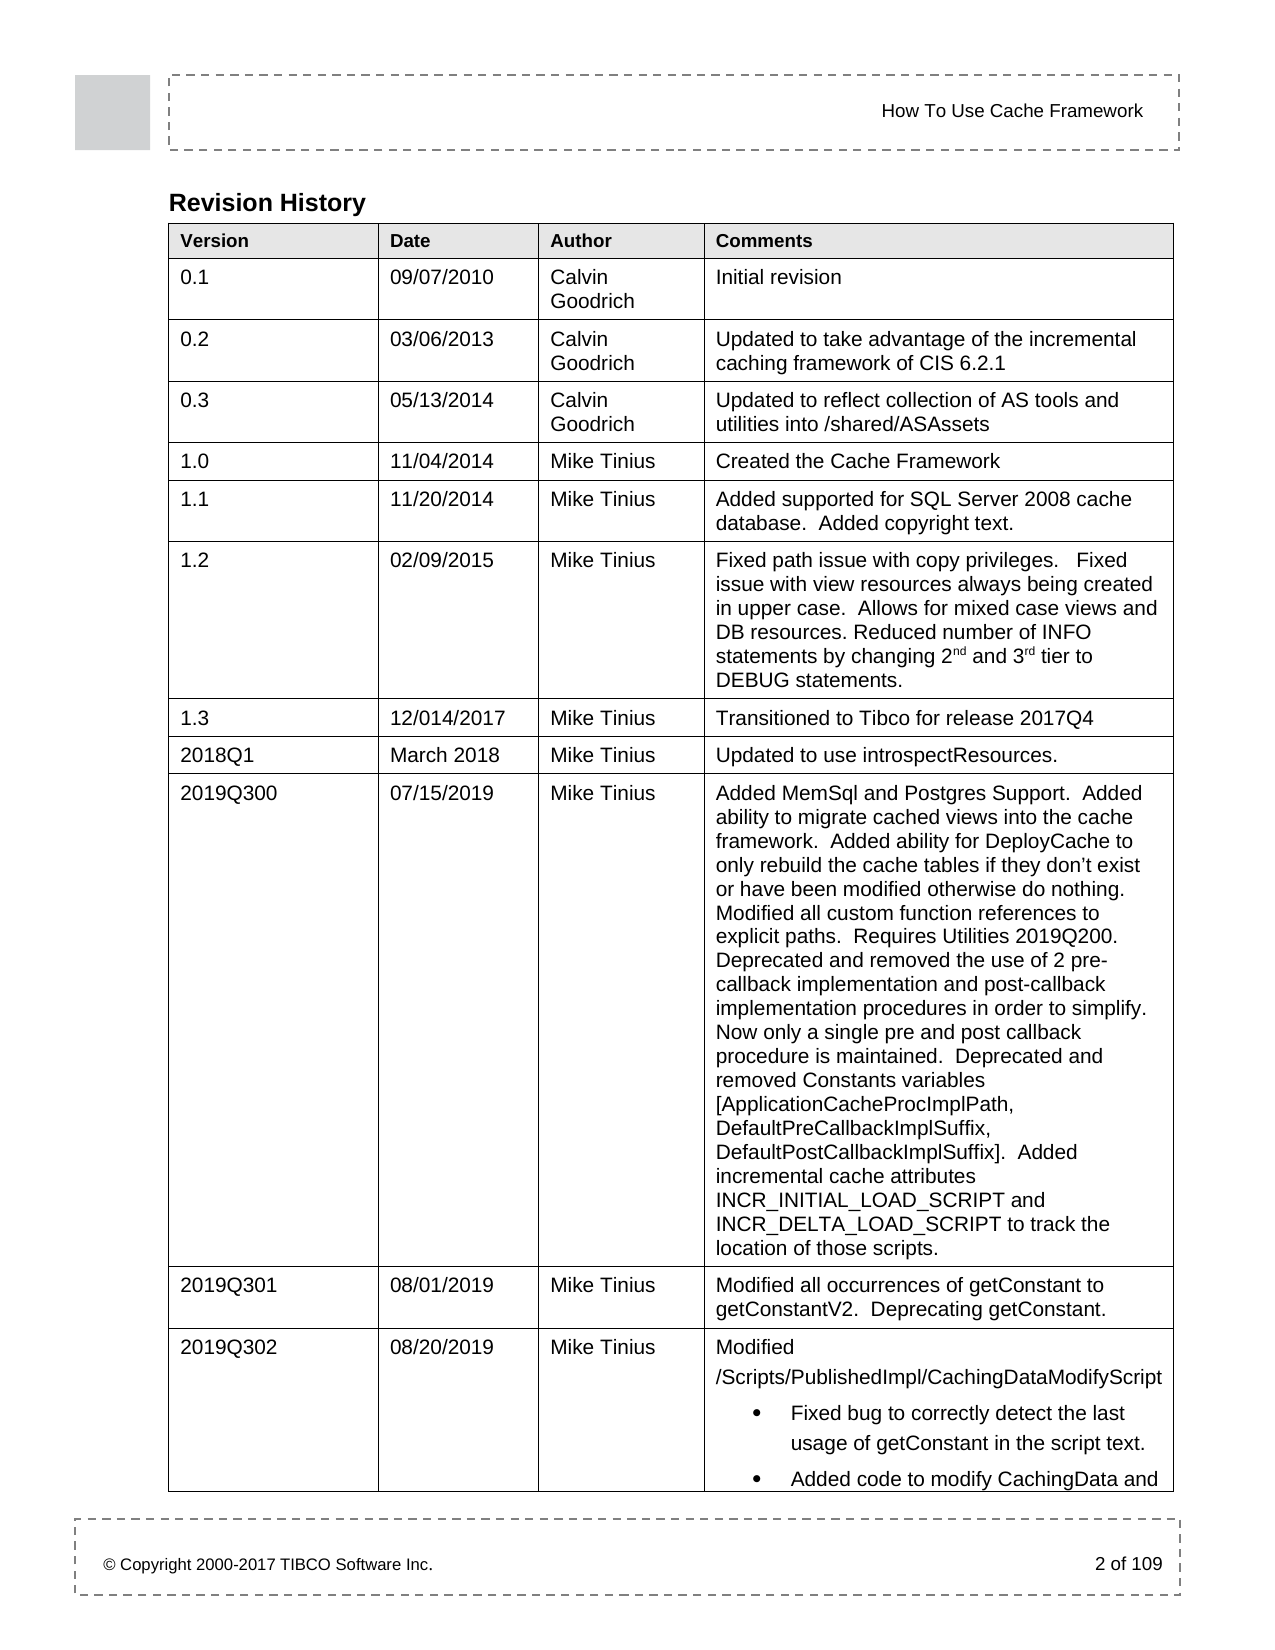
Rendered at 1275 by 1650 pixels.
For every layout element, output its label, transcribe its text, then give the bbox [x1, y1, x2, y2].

table_cell Initial revision [705, 259, 1173, 319]
table_cell 11/04/2014 [379, 443, 538, 479]
table_cell 1.3 [169, 699, 378, 736]
table_cell Mike Tinius [539, 481, 704, 541]
table_cell 1.0 [169, 443, 378, 479]
table_header Version [169, 224, 378, 258]
table_cell 07/15/2019 [379, 774, 538, 1266]
table_cell 2019Q301 [169, 1267, 378, 1327]
table_cell Updated to take advantage of the incremental caching framework of CIS 6.2.1 [705, 320, 1173, 381]
table_cell Added MemSql and Postgres Support. Added ability to migrate cached views into the cache framework. Added ability for DeployCache to only rebuild the cache tables if they don’t exist or have been modified otherwise do nothing. Modified all custom function references to explicit paths. Requires Utilities 2019Q200. Deprecated and removed the use of 2 pre-callback implementation and post-callback implementation procedures in order to simplify. Now only a single pre and post callback procedure is maintained. Deprecated and removed Constants variables [ApplicationCacheProcImplPath, DefaultPreCallbackImplSuffix, DefaultPostCallbackImplSuffix]. Added incremental cache attributes INCR_INITIAL_LOAD_SCRIPT and INCR_DELTA_LOAD_SCRIPT to track the location of those scripts. [705, 774, 1173, 1266]
table_cell Mike Tinius [539, 1329, 704, 1491]
table_cell Mike Tinius [539, 774, 704, 1266]
table_cell Mike Tinius [539, 699, 704, 736]
table_cell Transitioned to Tibco for release 2017Q4 [705, 699, 1173, 736]
table_cell 12/014/2017 [379, 699, 538, 736]
table_cell 08/20/2019 [379, 1329, 538, 1491]
table_cell Mike Tinius [539, 443, 704, 479]
table_cell 0.2 [169, 320, 378, 381]
table_cell Created the Cache Framework [705, 443, 1173, 479]
table_cell 03/06/2013 [379, 320, 538, 381]
table_cell Mike Tinius [539, 737, 704, 773]
table_cell 2019Q300 [169, 774, 378, 1266]
table_cell Mike Tinius [539, 542, 704, 698]
table_cell 08/01/2019 [379, 1267, 538, 1327]
table_cell March 2018 [379, 737, 538, 773]
table_cell 11/20/2014 [379, 481, 538, 541]
table_cell 05/13/2014 [379, 382, 538, 442]
table_cell 1.1 [169, 481, 378, 541]
table_cell 02/09/2015 [379, 542, 538, 698]
table_cell Mike Tinius [539, 1267, 704, 1327]
table_cell 2019Q302 [169, 1329, 378, 1491]
table_cell 0.3 [169, 382, 378, 442]
table_cell 2018Q1 [169, 737, 378, 773]
table_header Comments [705, 224, 1173, 258]
table_cell Fixed path issue with copy privileges. Fixed issue with view resources always being created in upper case. Allows for mixed case views and DB resources. Reduced number of INFO statements by changing 2nd and 3rd tier to DEBUG statements. [705, 542, 1173, 698]
table_cell Calvin Goodrich [539, 320, 704, 381]
table_cell 09/07/2010 [379, 259, 538, 319]
table_header Date [379, 224, 538, 258]
table_cell Modified all occurrences of getConstant to getConstantV2. Deprecating getConstant. [705, 1267, 1173, 1327]
table_header Author [539, 224, 704, 258]
title Revision History [169, 187, 1162, 216]
table_cell 1.2 [169, 542, 378, 698]
table_cell Calvin Goodrich [539, 259, 704, 319]
table_cell Calvin Goodrich [539, 382, 704, 442]
table_cell Updated to use introspectResources. [705, 737, 1173, 773]
table_cell Added supported for SQL Server 2008 cache database. Added copyright text. [705, 481, 1173, 541]
table_cell 0.1 [169, 259, 378, 319]
table_cell Updated to reflect collection of AS tools and utilities into /shared/ASAssets [705, 382, 1173, 442]
